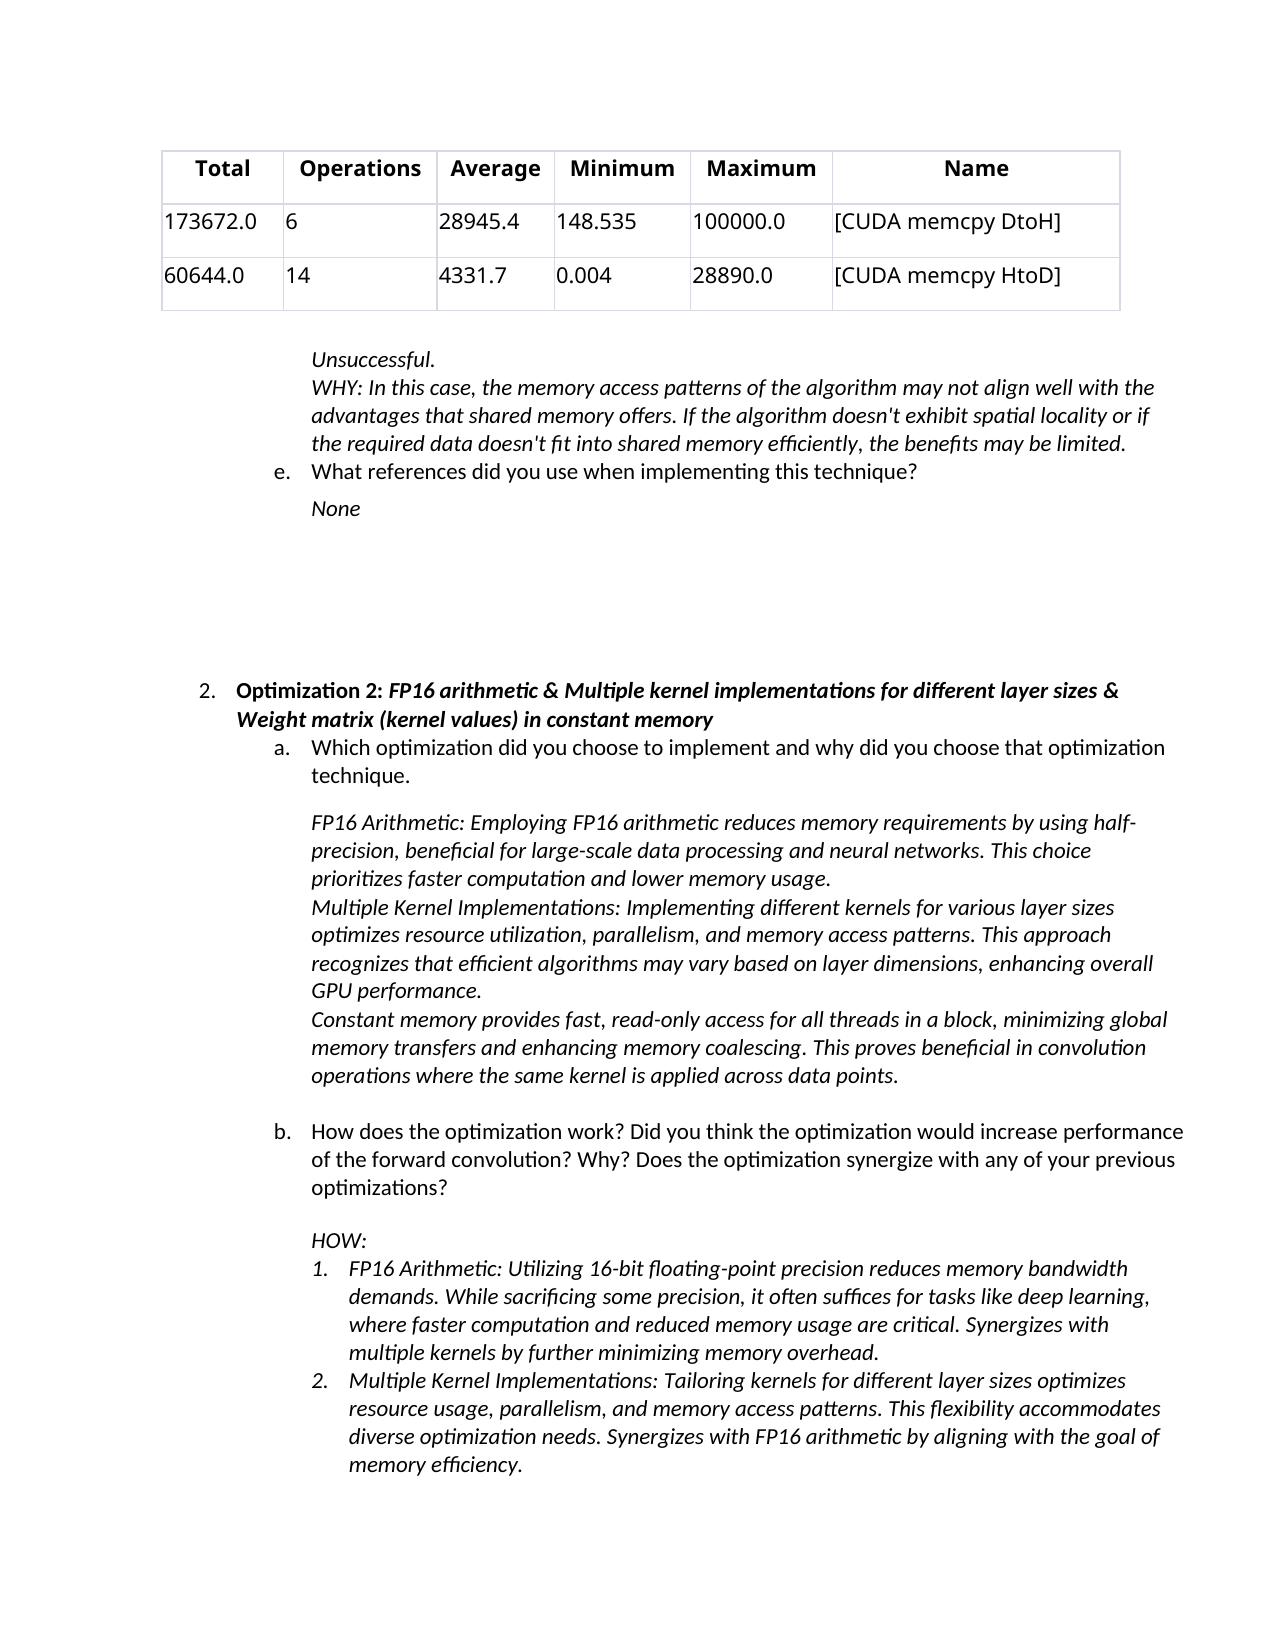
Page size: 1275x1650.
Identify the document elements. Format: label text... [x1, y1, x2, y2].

table_cell FP16 Arithmetic: Employing FP16 arithmetic reduces memory requirements by using half-precision, beneficial for large-scale data processing and neural networks. This choice prioritizes faster computation and lower memory usage. Multiple Kernel Implementations: Implementing different kernels for various layer sizes optimizes resource utilization, parallelism, and memory access patterns. This approach recognizes that efficient algorithms may vary based on layer dimensions, enhancing overall GPU performance. Constant memory provides fast, read-only access for all threads in a block, minimizing global memory transfers and enhancing memory coalescing. This proves beneficial in convolution operations where the same kernel is applied across data points. [150, 809, 1198, 1117]
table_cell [150, 1226, 1198, 1500]
table_cell Which optimization did you choose to implement and why did you choose that optimization technique. [150, 733, 1198, 808]
table_cell How does the optimization work? Did you think the optimization would increase performance of the forward convolution? Why? Does the optimization synergize with any of your previous optimizations? [150, 1117, 1198, 1226]
table_cell None [150, 494, 1198, 677]
table_cell Optimization 2: FP16 arithmetic & Multiple kernel implementations for different layer sizes & Weight matrix (kernel values) in constant memory [150, 677, 1198, 733]
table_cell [150, 150, 1198, 457]
table_cell What references did you use when implementing this technique? [150, 458, 1198, 494]
